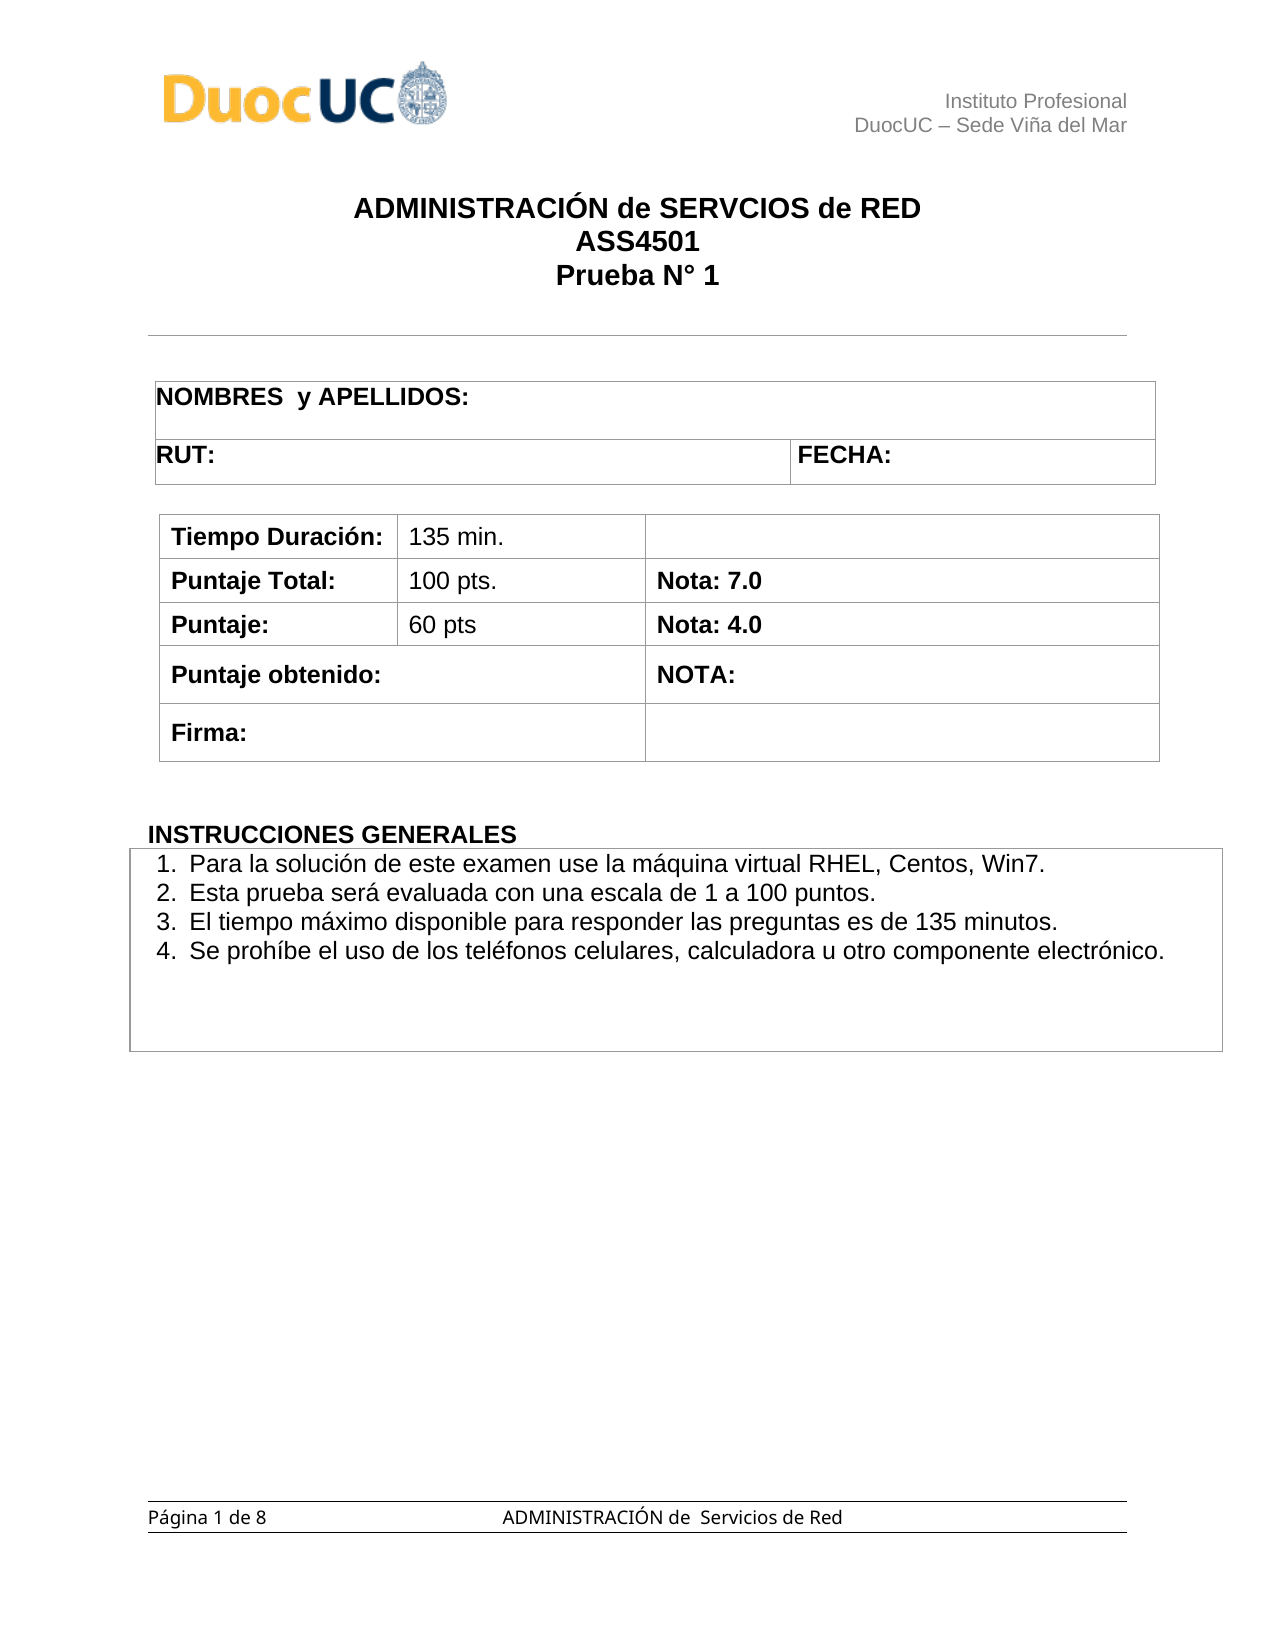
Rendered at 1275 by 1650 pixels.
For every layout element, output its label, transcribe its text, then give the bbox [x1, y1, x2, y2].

table_cell [646, 704, 1159, 761]
table_header Para la solución de este examen use la máquina virtual RHEL, Centos, Win7. Esta prueba será evaluada con una escala de 100 puntos. El tiempo máximo disponible para responder las preguntas es de 135 minutos. Se prohíbe el uso de los teléfonos celulares, calculadora u otro componente electrónico. [131, 849, 1222, 1051]
table_header [646, 515, 1159, 558]
table_header 135 min. [398, 515, 645, 558]
table_cell NOTA: [646, 646, 1159, 703]
table_cell Nota: 7.0 [646, 559, 1159, 602]
table_header Tiempo Duración: [160, 515, 397, 558]
table_cell Puntaje: [160, 603, 397, 645]
table_cell FECHA: [791, 440, 1155, 484]
text ADMINISTRACIÓN de SERVCIOS de RED [148, 191, 1127, 224]
picture [136, 48, 457, 146]
text INSTRUCCIONES GENERALES [148, 819, 1127, 848]
text Prueba N° 1 [148, 258, 1127, 291]
table_cell 60 pts [398, 603, 645, 645]
table_cell Puntaje Total: [160, 559, 397, 602]
table_cell Firma: [160, 704, 645, 761]
table_header NOMBRES y APELLIDOS: [156, 382, 1155, 439]
table_cell Nota: 4.0 [646, 603, 1159, 645]
text ASS4501 [148, 224, 1127, 258]
table_cell Puntaje obtenido: [160, 646, 645, 703]
table_cell 100 pts. [398, 559, 645, 602]
table_cell RUT: [156, 440, 790, 484]
